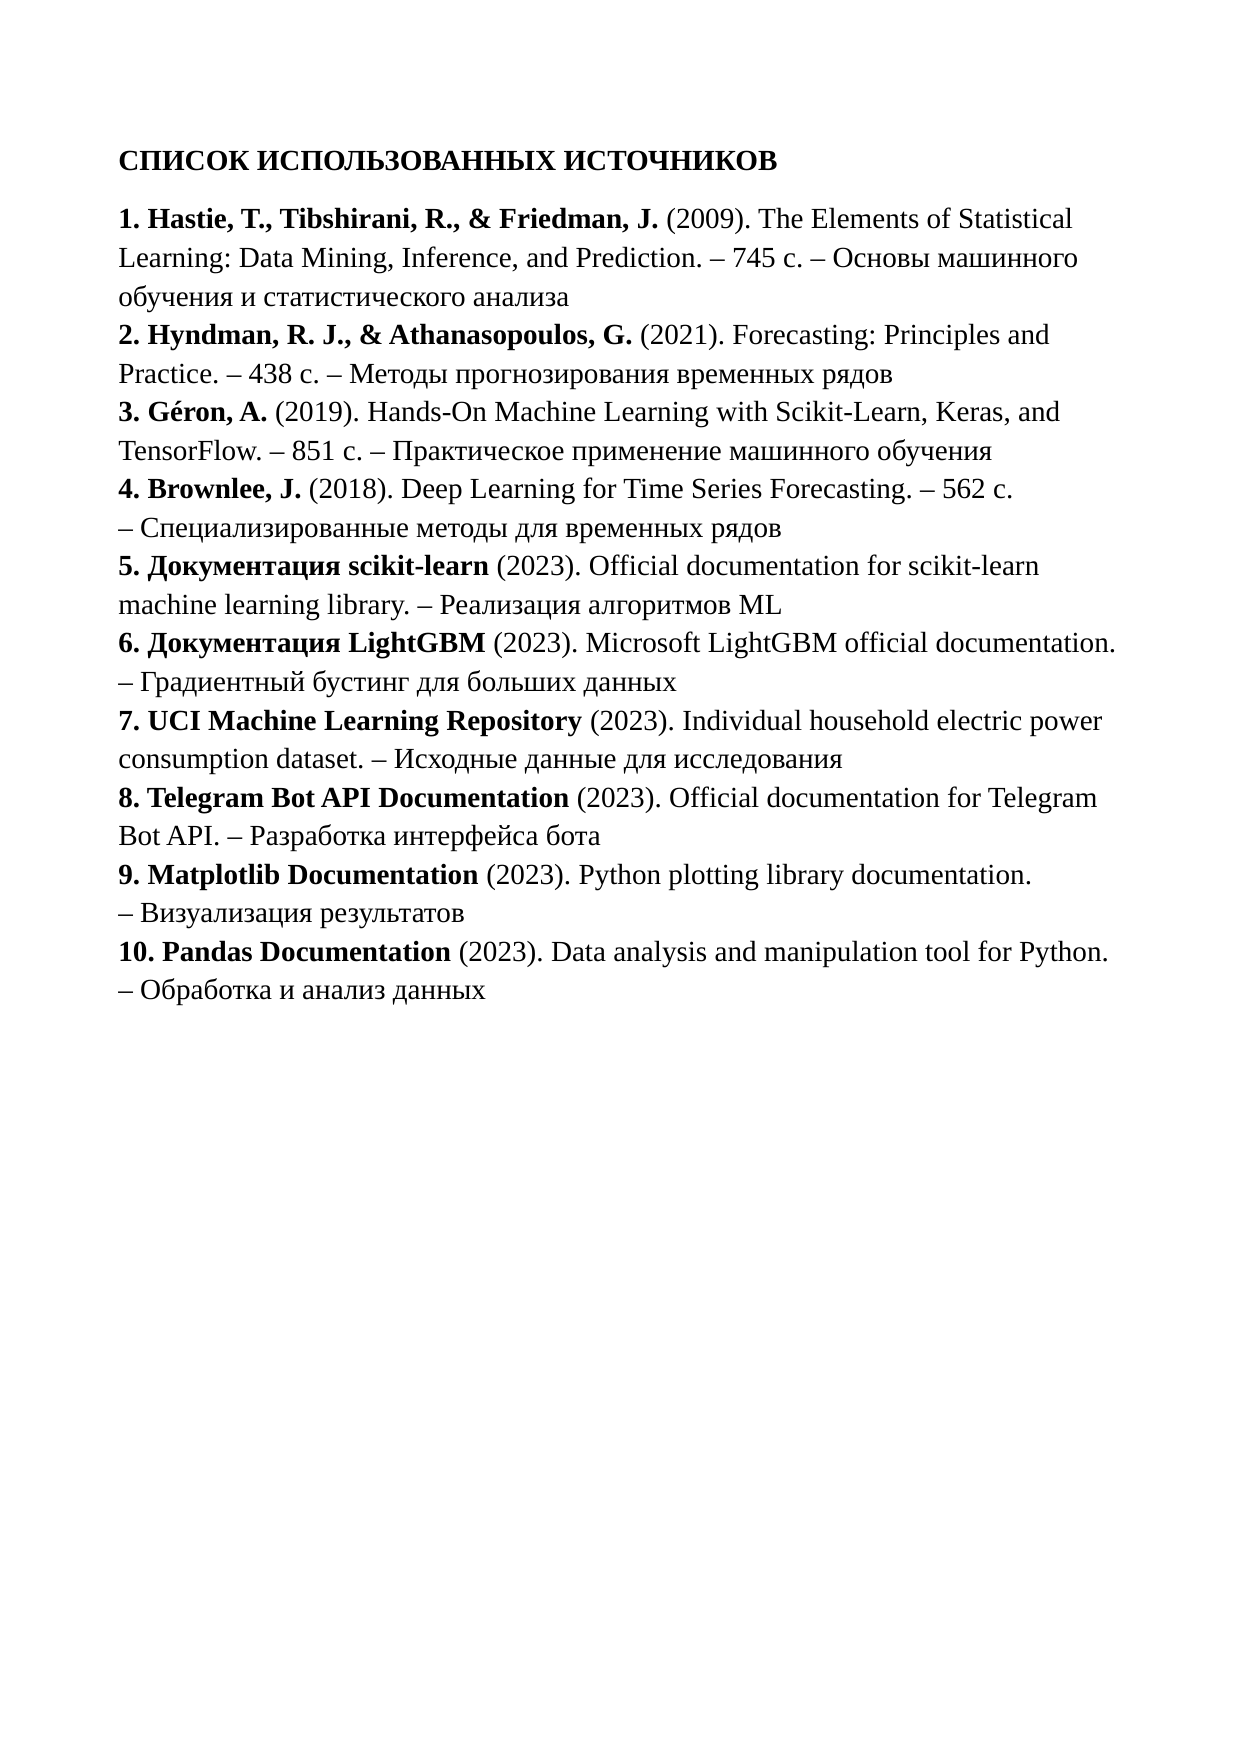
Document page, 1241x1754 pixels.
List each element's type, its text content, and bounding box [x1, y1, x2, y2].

subtitle СПИСОК ИСПОЛЬЗОВАННЫХ ИСТОЧНИКОВ [118, 143, 1122, 177]
list Документация scikit-learn (2023). Official documentation for scikit-learn machine learning library. – Реализация алгоритмов ML [118, 548, 1122, 621]
list UCI Machine Learning Repository (2023). Individual household electric power consumption dataset. – Исходные данные для исследования [118, 703, 1122, 775]
list Géron, A. (2019). Hands-On Machine Learning with Scikit-Learn, Keras, and TensorFlow. – 851 с. – Практическое применение машинного обучения [118, 394, 1122, 466]
list Hastie, T., Tibshirani, R., & Friedman, J. (2009). The Elements of Statistical Learning: Data Mining, Inference, and Prediction. – 745 с. – Основы машинного обучения и статистического анализа [118, 202, 1122, 312]
list Pandas Documentation (2023). Data analysis and manipulation tool for Python. – Обработка и анализ данных [118, 934, 1122, 1006]
list Документация LightGBM (2023). Microsoft LightGBM official documentation. – Градиентный бустинг для больших данных [118, 626, 1122, 698]
list Hyndman, R. J., & Athanasopoulos, G. (2021). Forecasting: Principles and Practice. – 438 с. – Методы прогнозирования временных рядов [118, 317, 1122, 389]
list Brownlee, J. (2018). Deep Learning for Time Series Forecasting. – 562 с. – Специализированные методы для временных рядов [118, 471, 1122, 543]
list Telegram Bot API Documentation (2023). Official documentation for Telegram Bot API. – Разработка интерфейса бота [118, 780, 1122, 852]
list Matplotlib Documentation (2023). Python plotting library documentation. – Визуализация результатов [118, 857, 1122, 929]
